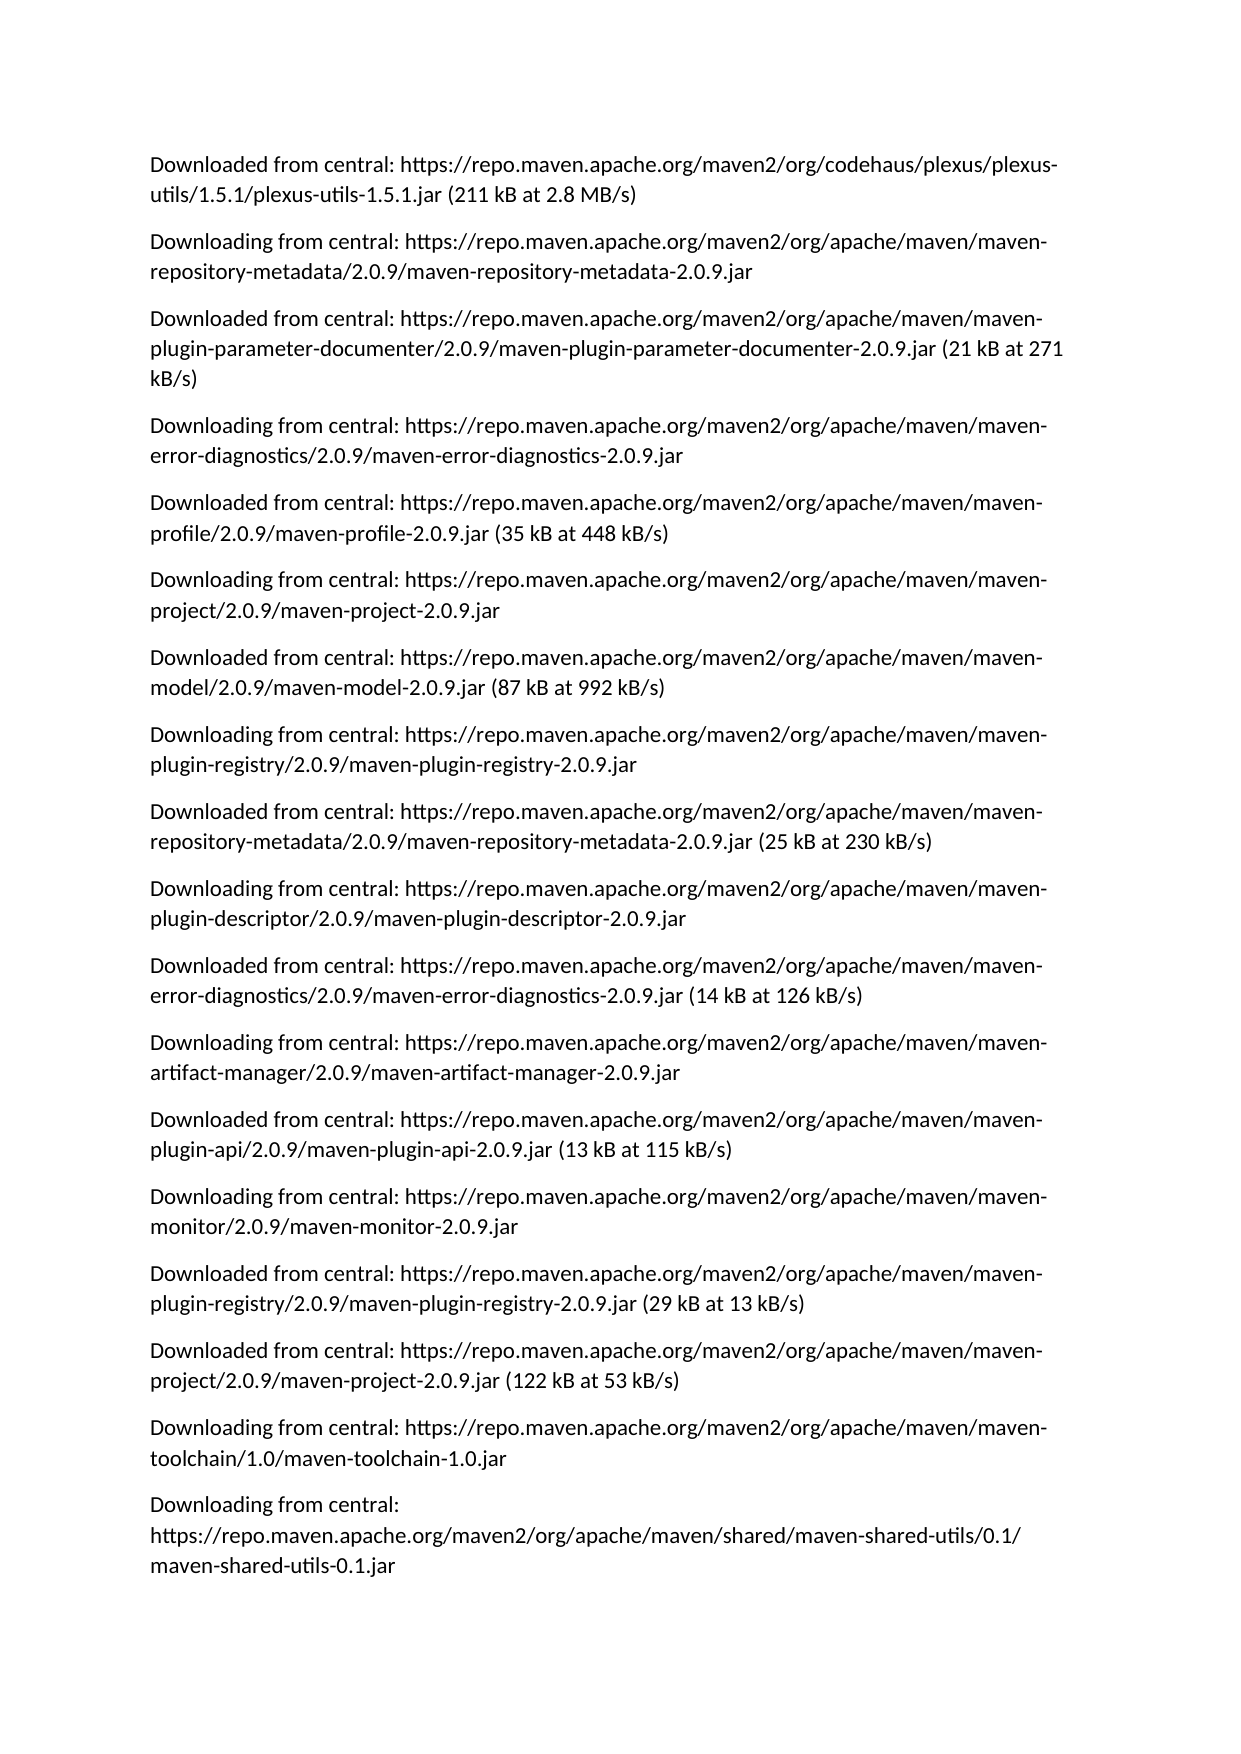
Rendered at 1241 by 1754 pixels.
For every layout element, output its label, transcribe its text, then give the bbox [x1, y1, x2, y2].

text Downloading from central: https://repo.maven.apache.org/maven2/org/apache/maven/shared/maven-shared-utils/0.1/maven-shared-utils-0.1.jar [150, 1491, 1090, 1579]
text Downloaded from central: https://repo.maven.apache.org/maven2/org/apache/maven/maven-project/2.0.9/maven-project-2.0.9.jar (122 kB at 53 kB/s) [150, 1336, 1090, 1395]
text Downloading from central: https://repo.maven.apache.org/maven2/org/apache/maven/maven-artifact-manager/2.0.9/maven-artifact-manager-2.0.9.jar [150, 1028, 1090, 1086]
text Downloading from central: https://repo.maven.apache.org/maven2/org/apache/maven/maven-project/2.0.9/maven-project-2.0.9.jar [150, 566, 1090, 624]
text Downloading from central: https://repo.maven.apache.org/maven2/org/apache/maven/maven-plugin-descriptor/2.0.9/maven-plugin-descriptor-2.0.9.jar [150, 874, 1090, 932]
text Downloading from central: https://repo.maven.apache.org/maven2/org/apache/maven/maven-monitor/2.0.9/maven-monitor-2.0.9.jar [150, 1182, 1090, 1241]
text Downloaded from central: https://repo.maven.apache.org/maven2/org/apache/maven/maven-profile/2.0.9/maven-profile-2.0.9.jar (35 kB at 448 kB/s) [150, 488, 1090, 547]
text Downloaded from central: https://repo.maven.apache.org/maven2/org/apache/maven/maven-plugin-registry/2.0.9/maven-plugin-registry-2.0.9.jar (29 kB at 13 kB/s) [150, 1259, 1090, 1318]
text Downloaded from central: https://repo.maven.apache.org/maven2/org/apache/maven/maven-error-diagnostics/2.0.9/maven-error-diagnostics-2.0.9.jar (14 kB at 126 kB/s) [150, 951, 1090, 1009]
text Downloaded from central: https://repo.maven.apache.org/maven2/org/apache/maven/maven-model/2.0.9/maven-model-2.0.9.jar (87 kB at 992 kB/s) [150, 643, 1090, 701]
text Downloading from central: https://repo.maven.apache.org/maven2/org/apache/maven/maven-toolchain/1.0/maven-toolchain-1.0.jar [150, 1413, 1090, 1472]
text Downloading from central: https://repo.maven.apache.org/maven2/org/apache/maven/maven-plugin-registry/2.0.9/maven-plugin-registry-2.0.9.jar [150, 720, 1090, 778]
text Downloading from central: https://repo.maven.apache.org/maven2/org/apache/maven/maven-error-diagnostics/2.0.9/maven-error-diagnostics-2.0.9.jar [150, 411, 1090, 470]
text Downloaded from central: https://repo.maven.apache.org/maven2/org/codehaus/plexus/plexus-utils/1.5.1/plexus-utils-1.5.1.jar (211 kB at 2.8 MB/s) [150, 150, 1090, 208]
text Downloaded from central: https://repo.maven.apache.org/maven2/org/apache/maven/maven-plugin-api/2.0.9/maven-plugin-api-2.0.9.jar (13 kB at 115 kB/s) [150, 1105, 1090, 1163]
text Downloaded from central: https://repo.maven.apache.org/maven2/org/apache/maven/maven-repository-metadata/2.0.9/maven-repository-metadata-2.0.9.jar (25 kB at 230 kB/s) [150, 797, 1090, 855]
text Downloaded from central: https://repo.maven.apache.org/maven2/org/apache/maven/maven-plugin-parameter-documenter/2.0.9/maven-plugin-parameter-documenter-2.0.9.jar (21 kB at 271 kB/s) [150, 304, 1090, 393]
text Downloading from central: https://repo.maven.apache.org/maven2/org/apache/maven/maven-repository-metadata/2.0.9/maven-repository-metadata-2.0.9.jar [150, 227, 1090, 285]
